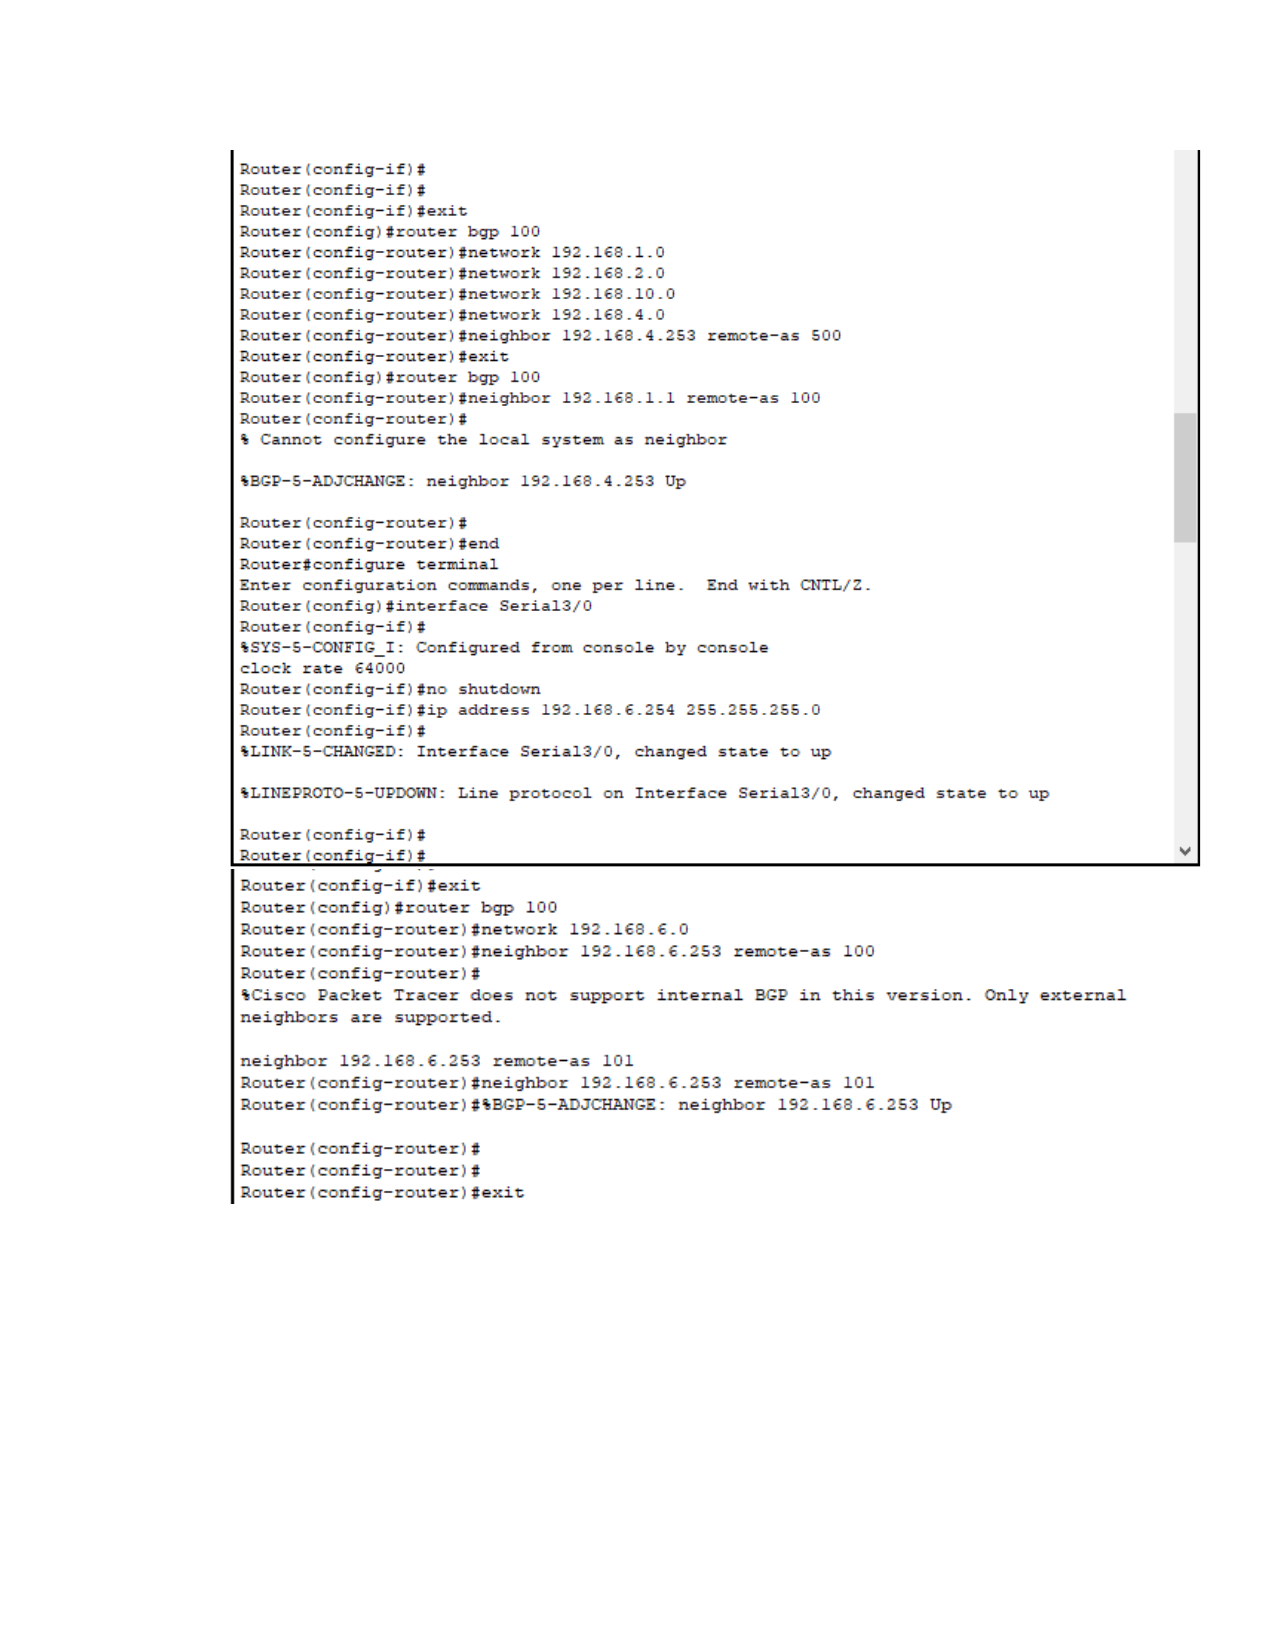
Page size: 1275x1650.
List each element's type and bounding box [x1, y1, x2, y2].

picture [225, 869, 1200, 1204]
picture [225, 150, 1200, 868]
